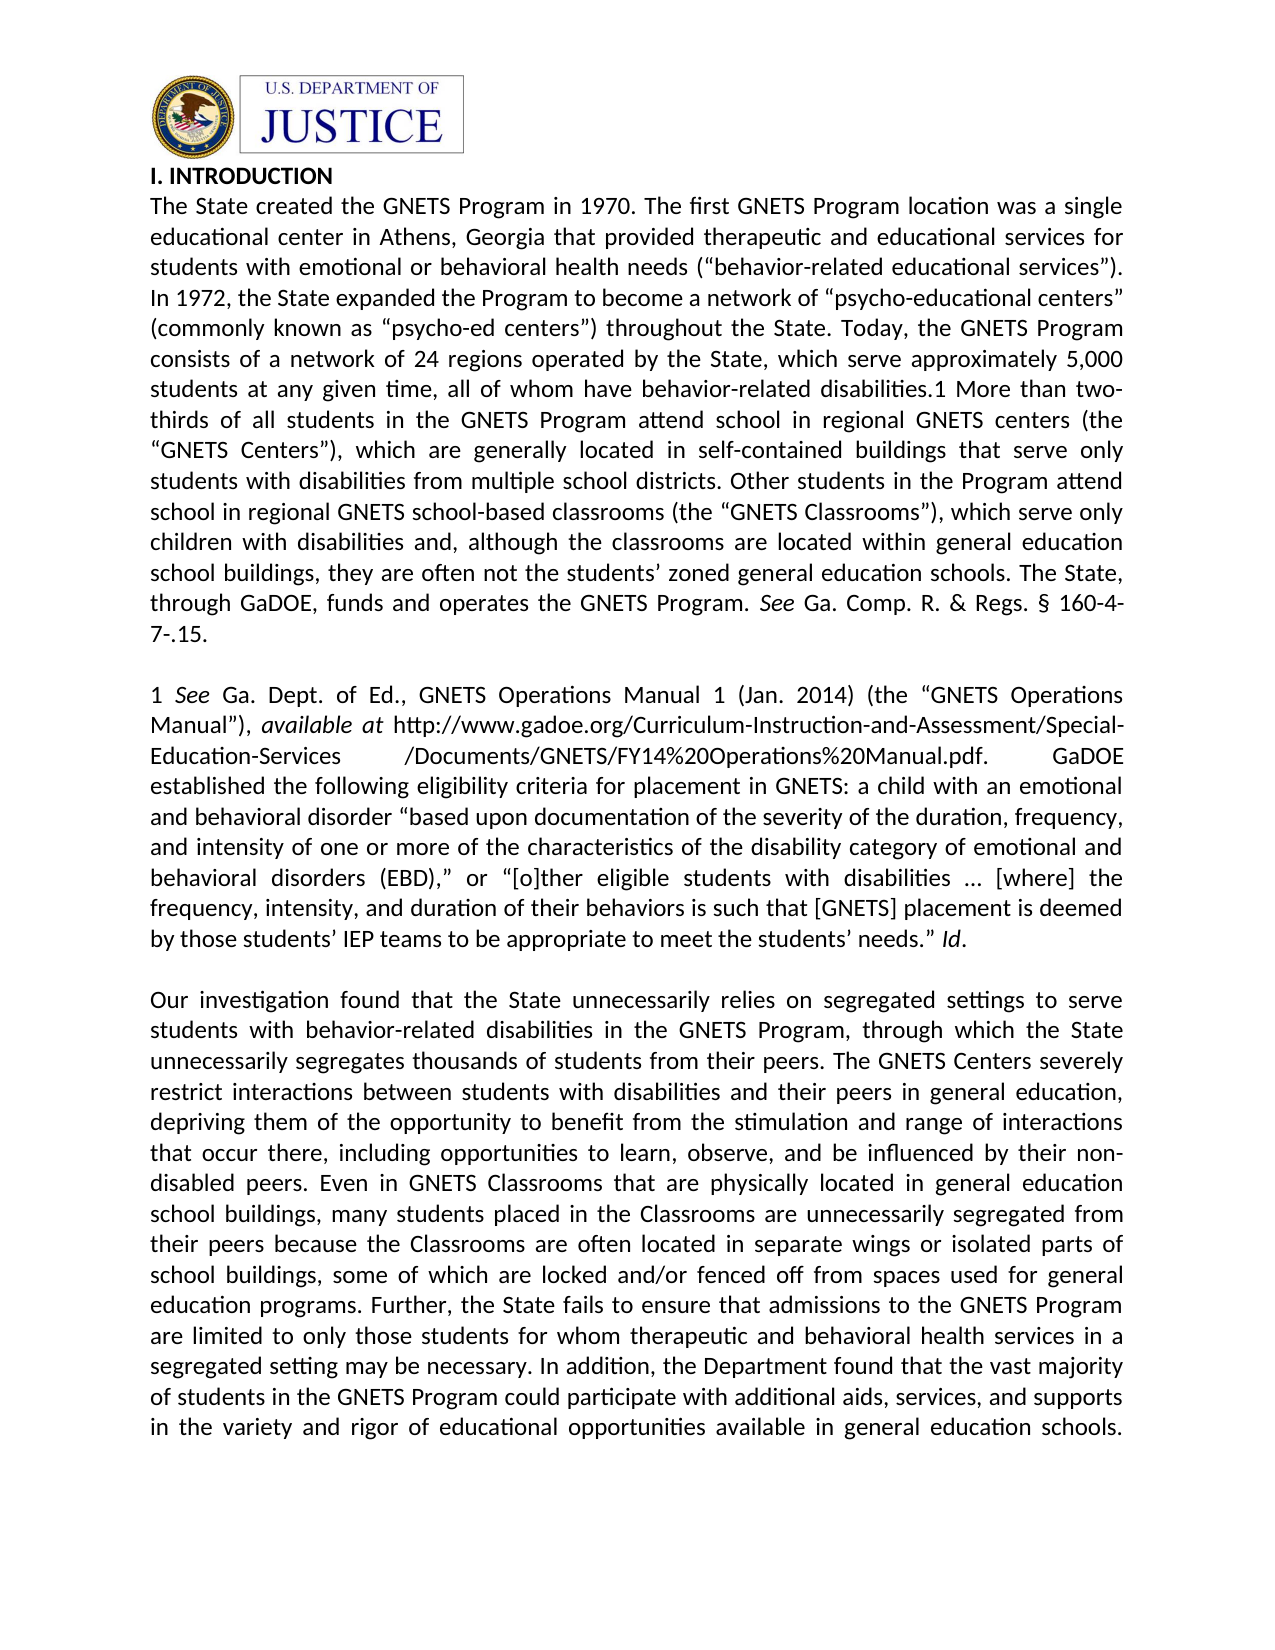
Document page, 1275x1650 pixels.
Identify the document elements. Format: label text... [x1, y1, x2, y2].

text I. INTRODUCTION [150, 160, 1125, 191]
text 1 See Ga. Dept. of Ed., GNETS Operations Manual 1 (Jan. 2014) (the “GNETS Operations Manual”), available at http://www.gadoe.org/Curriculum-Instruction-and-Assessment/Special-Education-Services /Documents/GNETS/FY14%20Operations%20Manual.pdf. GaDOE established the following eligibility criteria for placement in GNETS: a child with an emotional and behavioral disorder “based upon documentation of the severity of the duration, frequency, and intensity of one or more of the characteristics of the disability category of emotional and behavioral disorders (EBD),” or “[o]ther eligible students with disabilities … [where] the frequency, intensity, and duration of their behaviors is such that [GNETS] placement is deemed by those students’ IEP teams to be appropriate to meet the students’ needs.” Id. [150, 679, 1125, 953]
picture [150, 75, 464, 160]
text The State created the GNETS Program in 1970. The first GNETS Program location was a single educational center in Athens, Georgia that provided therapeutic and educational services for students with emotional or behavioral health needs (“behavior-related educational services”). In 1972, the State expanded the Program to become a network of “psycho-educational centers” (commonly known as “psycho-ed centers”) throughout the State. Today, the GNETS Program consists of a network of 24 regions operated by the State, which serve approximately 5,000 students at any given time, all of whom have behavior-related disabilities.1 More than two-thirds of all students in the GNETS Program attend school in regional GNETS centers (the “GNETS Centers”), which are generally located in self-contained buildings that serve only students with disabilities from multiple school districts. Other students in the Program attend school in regional GNETS school-based classrooms (the “GNETS Classrooms”), which serve only children with disabilities and, although the classrooms are located within general education school buildings, they are often not the students’ zoned general education schools. The State, through GaDOE, funds and operates the GNETS Program. See Ga. Comp. R. & Regs. § 160-4-7-.15. [150, 191, 1125, 648]
